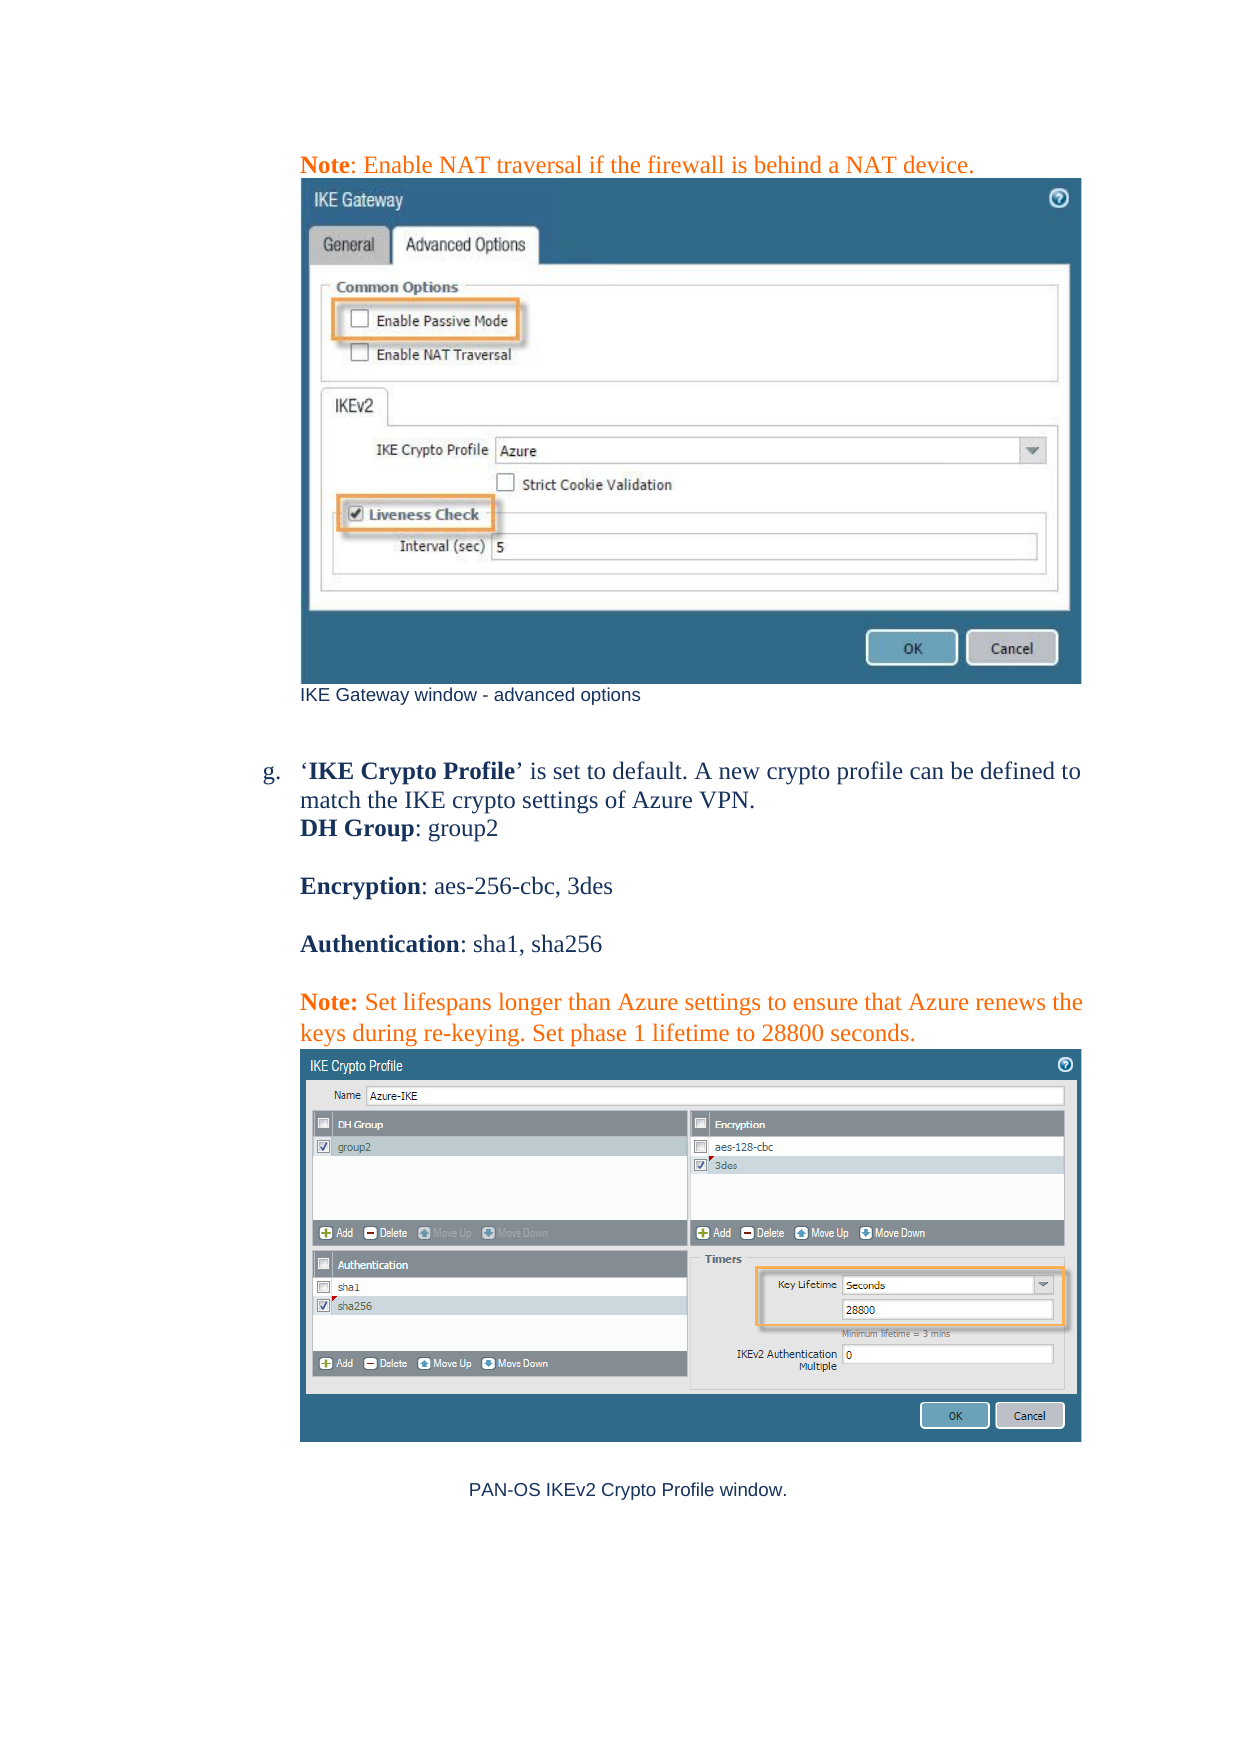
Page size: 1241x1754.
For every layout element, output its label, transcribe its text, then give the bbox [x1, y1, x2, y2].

text Authentication: sha1, sha256 [300, 929, 1090, 958]
list ‘IKE Crypto Profile’ is set to default. A new crypto profile can be defined to match the IKE crypto settings of Azure VPN. DH Group: group2 [262, 756, 1090, 842]
text Encryption: aes-256-cbc, 3des [300, 871, 1090, 900]
text PAN-OS IKEv2 Crypto Profile window. [300, 1479, 1090, 1500]
picture [300, 1049, 1082, 1442]
picture [300, 178, 1082, 684]
